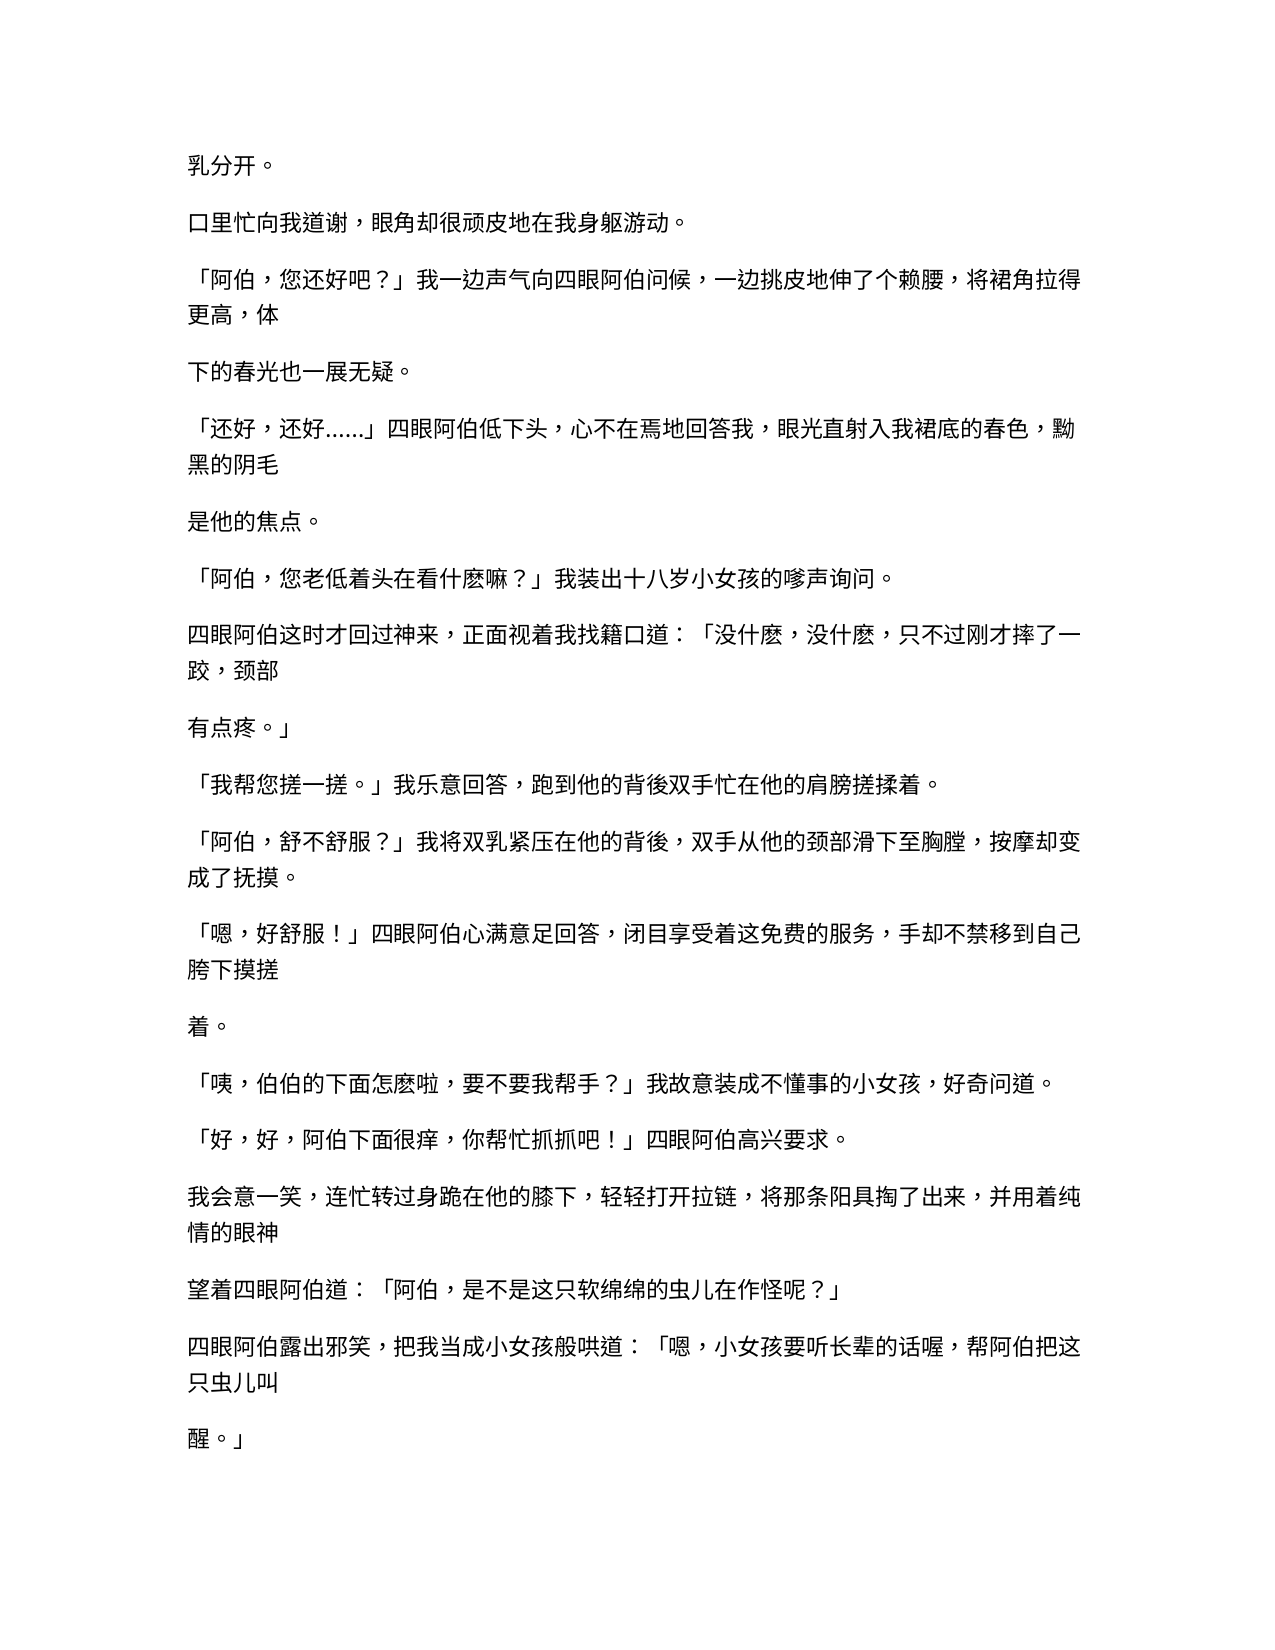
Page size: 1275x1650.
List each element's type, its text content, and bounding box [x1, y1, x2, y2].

text 四眼阿伯露出邪笑，把我当成小女孩般哄道∶「嗯，小女孩要听长辈的话喔，帮阿伯把这只虫儿叫 [187, 1331, 1087, 1398]
text 「阿伯，您还好吧？」我一边声气向四眼阿伯问候，一边挑皮地伸了个赖腰，将裙角拉得更高，体 [187, 263, 1087, 331]
text 「咦，伯伯的下面怎麽啦，要不要我帮手？」我故意装成不懂事的小女孩，好奇问道。 [187, 1068, 1087, 1099]
text 乳分开。 [187, 150, 1087, 181]
text 「还好，还好……」四眼阿伯低下头，心不在焉地回答我，眼光直射入我裙底的春色，黝黑的阴毛 [187, 413, 1087, 480]
text 我会意一笑，连忙转过身跪在他的膝下，轻轻打开拉链，将那条阳具掏了出来，并用着纯情的眼神 [187, 1181, 1087, 1248]
text 口里忙向我道谢，眼角却很顽皮地在我身躯游动。 [187, 207, 1087, 238]
text 望着四眼阿伯道∶「阿伯，是不是这只软绵绵的虫儿在作怪呢？」 [187, 1274, 1087, 1305]
text 着。 [187, 1011, 1087, 1042]
text 是他的焦点。 [187, 506, 1087, 537]
text 「阿伯，舒不舒服？」我将双乳紧压在他的背後，双手从他的颈部滑下至胸膛，按摩却变成了抚摸。 [187, 826, 1087, 893]
text 四眼阿伯这时才回过神来，正面视着我找籍口道∶「没什麽，没什麽，只不过刚才摔了一跤，颈部 [187, 619, 1087, 686]
text 「我帮您搓一搓。」我乐意回答，跑到他的背後双手忙在他的肩膀搓揉着。 [187, 769, 1087, 800]
text 有点疼。」 [187, 712, 1087, 743]
text 「嗯，好舒服！」四眼阿伯心满意足回答，闭目享受着这免费的服务，手却不禁移到自己胯下摸搓 [187, 918, 1087, 985]
text 「好，好，阿伯下面很痒，你帮忙抓抓吧！」四眼阿伯高兴要求。 [187, 1124, 1087, 1156]
text 「阿伯，您老低着头在看什麽嘛？」我装出十八岁小女孩的嗲声询问。 [187, 562, 1087, 594]
text 下的春光也一展无疑。 [187, 356, 1087, 387]
text 醒。」 [187, 1423, 1087, 1455]
